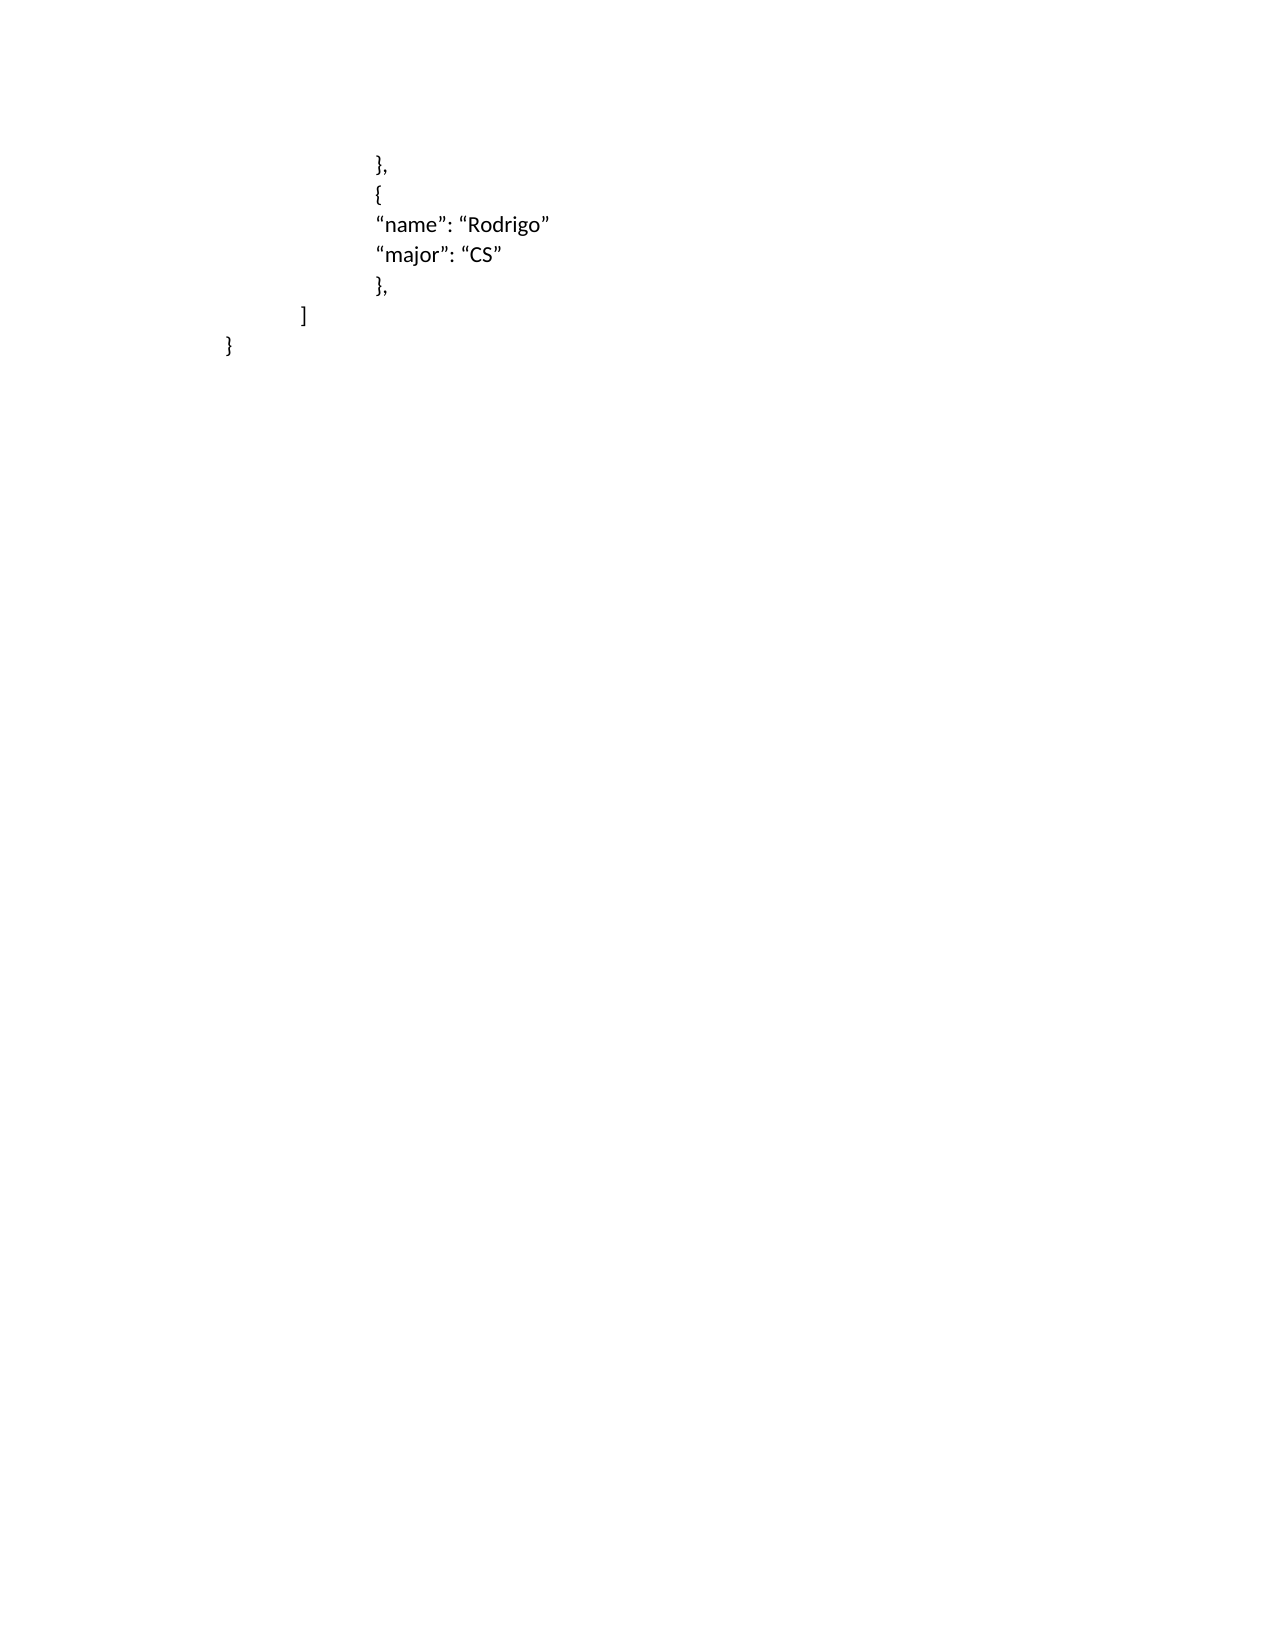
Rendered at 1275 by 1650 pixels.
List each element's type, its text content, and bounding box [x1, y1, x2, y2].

list }, [225, 150, 1125, 178]
list “name”: “Rodrigo” [225, 210, 1125, 238]
list { [300, 180, 1125, 208]
list } [225, 331, 1125, 359]
list ] [225, 301, 1125, 329]
list “major”: “CS” [225, 241, 1125, 269]
list }, [225, 271, 1125, 299]
